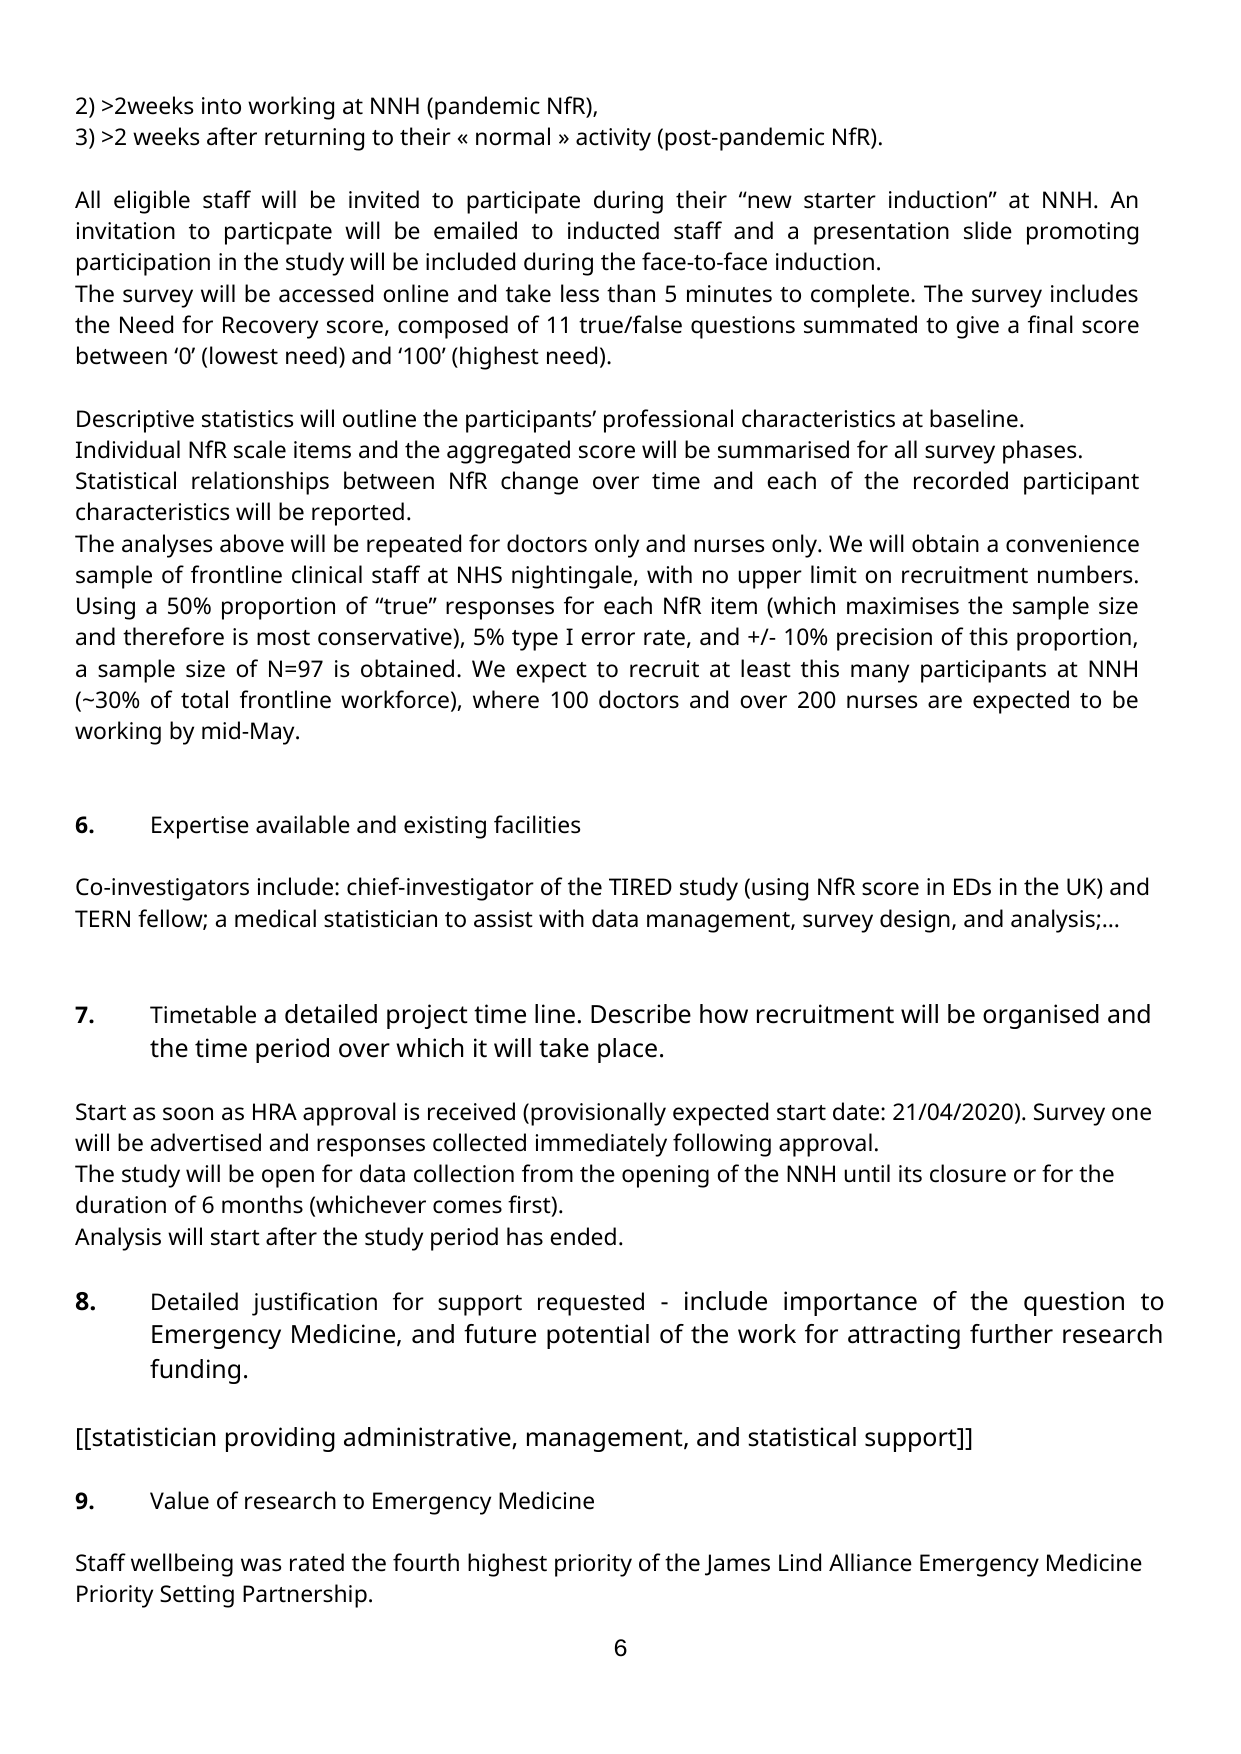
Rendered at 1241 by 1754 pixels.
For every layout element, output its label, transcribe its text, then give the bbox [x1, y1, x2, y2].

text [[statistician providing administrative, management, and statistical support]] [75, 1419, 1165, 1453]
text Analysis will start after the study period has ended. [75, 1221, 1165, 1252]
text The survey will be accessed online and take less than 5 minutes to complete. The survey includes the Need for Recovery score, composed of 11 true/false questions summated to give a final score between ‘0’ (lowest need) and ‘100’ (highest need). [75, 277, 1141, 371]
text The study will be open for data collection from the opening of the NNH until its closure or for the duration of 6 months (whichever comes first). [75, 1158, 1165, 1221]
list Timetable a detailed project time line. Describe how recruitment will be organised and the time period over which it will take place. [75, 996, 1165, 1064]
text Start as soon as HRA approval is received (provisionally expected start date: 21/04/2020). Survey one will be advertised and responses collected immediately following approval. [75, 1096, 1165, 1158]
text 2) >2weeks into working at NNH (pandemic NfR), [75, 90, 1141, 121]
text Statistical relationships between NfR change over time and each of the recorded participant characteristics will be reported. [75, 465, 1141, 527]
text Staff wellbeing was rated the fourth highest priority of the James Lind Alliance Emergency Medicine Priority Setting Partnership. [75, 1547, 1165, 1610]
text Co-investigators include: chief-investigator of the TIRED study (using NfR score in EDs in the UK) and TERN fellow; a medical statistician to assist with data management, survey design, and analysis;… [75, 871, 1165, 934]
list Detailed justification for support requested - include importance of the question to Emergency Medicine, and future potential of the work for attracting further research funding. [75, 1283, 1165, 1385]
text Individual NfR scale items and the aggregated score will be summarised for all survey phases. [75, 434, 1141, 465]
list Expertise available and existing facilities [75, 809, 1165, 840]
text Descriptive statistics will outline the participants’ professional characteristics at baseline. [75, 402, 1141, 434]
text All eligible staff will be invited to participate during their “new starter induction” at NNH. An invitation to particpate will be emailed to inducted staff and a presentation slide promoting participation in the study will be included during the face-to-face induction. [75, 184, 1141, 277]
list Value of research to Emergency Medicine [75, 1485, 1165, 1516]
text 3) >2 weeks after returning to their « normal » activity (post-pandemic NfR). [75, 121, 1141, 152]
text The analyses above will be repeated for doctors only and nurses only. We will obtain a convenience sample of frontline clinical staff at NHS nightingale, with no upper limit on recruitment numbers. Using a 50% proportion of “true” responses for each NfR item (which maximises the sample size and therefore is most conservative), 5% type I error rate, and +/- 10% precision of this proportion, a sample size of N=97 is obtained. We expect to recruit at least this many participants at NNH (~30% of total frontline workforce), where 100 doctors and over 200 nurses are expected to be working by mid-May. [75, 527, 1141, 746]
